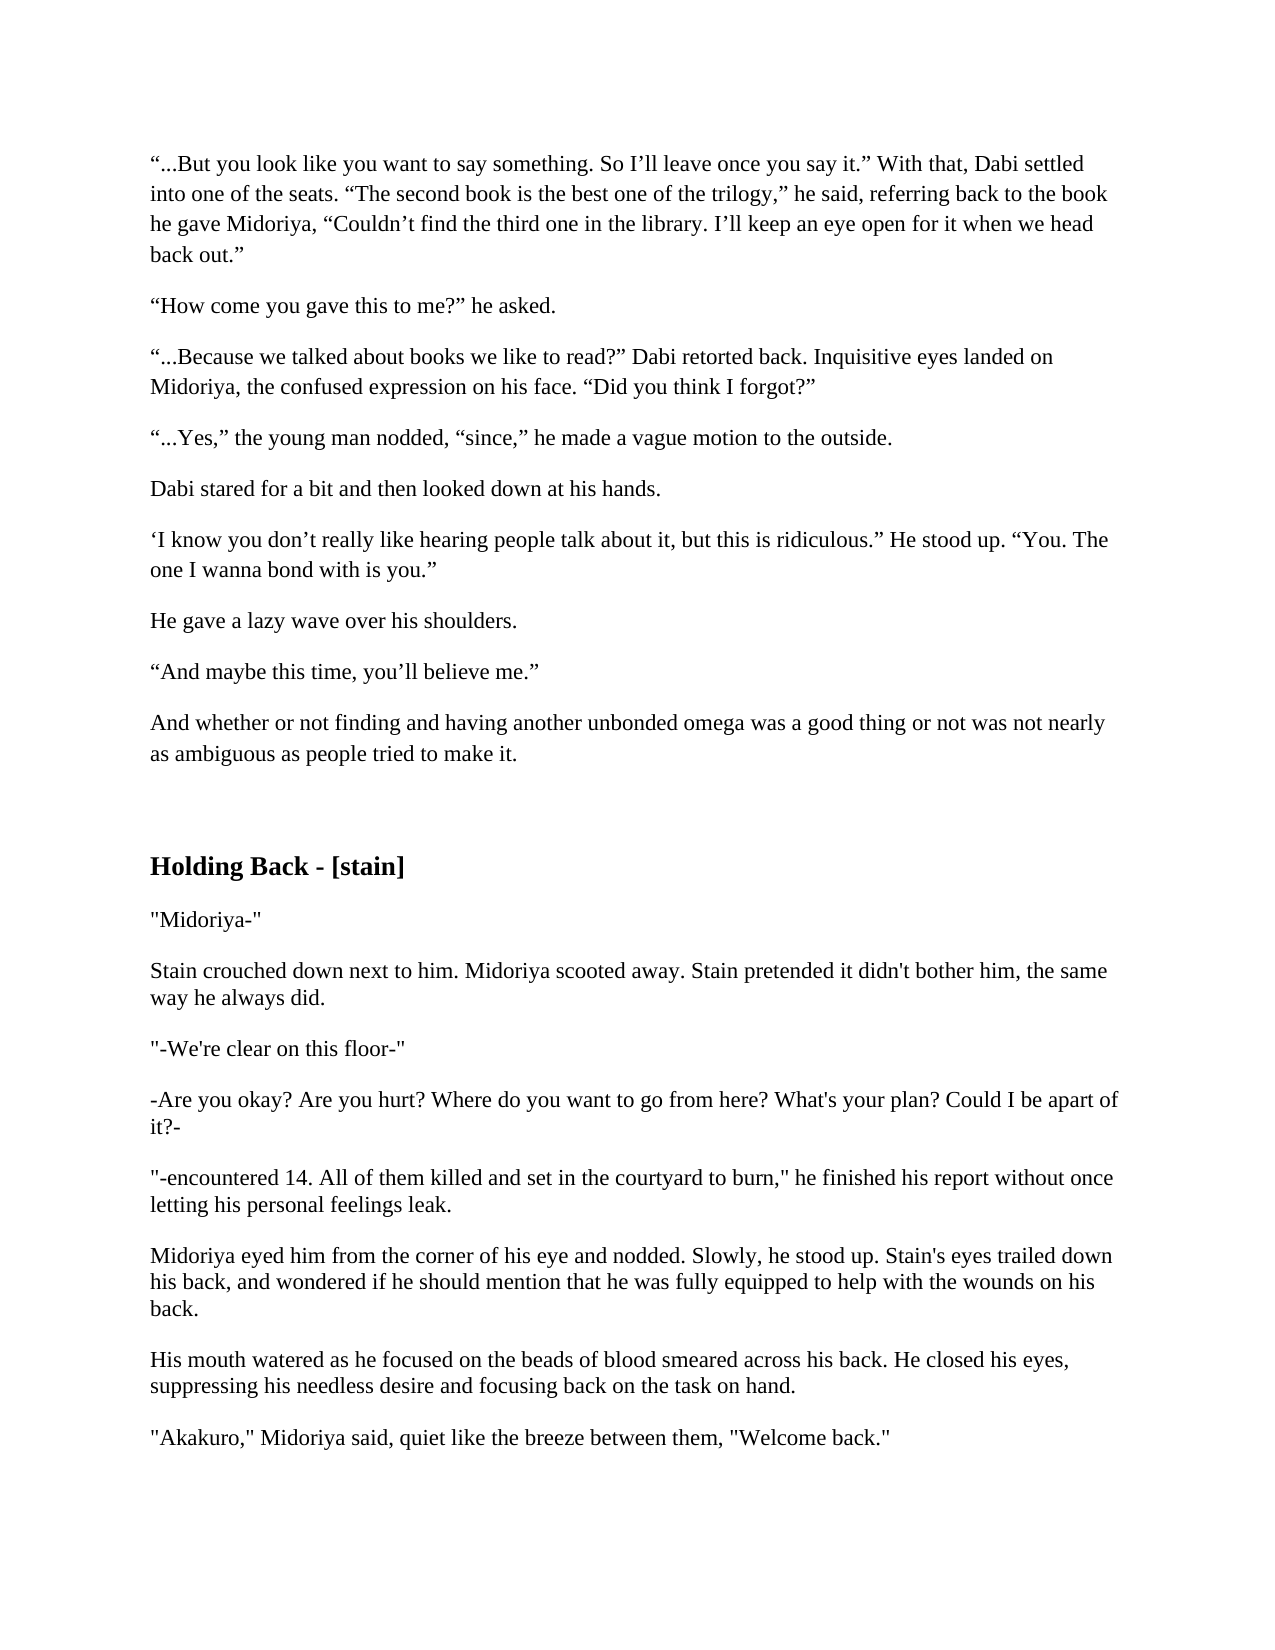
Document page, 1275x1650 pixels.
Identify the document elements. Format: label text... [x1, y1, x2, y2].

text Dabi stared for a bit and then looked down at his hands. [150, 475, 1125, 501]
text “...But you look like you want to say something. So I’ll leave once you say it.” With that, Dabi settled into one of the seats. “The second book is the best one of the trilogy,” he said, referring back to the book he gave Midoriya, “Couldn’t find the third one in the library. I’ll keep an eye open for it when we head back out.” [150, 150, 1125, 267]
text And whether or not finding and having another unbonded omega was a good thing or not was not nearly as ambiguous as people tried to make it. [150, 709, 1125, 766]
text "Akakuro," Midoriya said, quiet like the breeze between them, "Welcome back." [150, 1424, 1125, 1450]
text -Are you okay? Are you hurt? Where do you want to go from here? What's your plan? Could I be apart of it?- [150, 1087, 1125, 1139]
text "-encountered 14. All of them killed and set in the courtyard to burn," he finished his report without once letting his personal feelings leak. [150, 1164, 1125, 1217]
text “...Because we talked about books we like to read?” Dabi retorted back. Inquisitive eyes landed on Midoriya, the confused expression on his face. “Did you think I forgot?” [150, 343, 1125, 399]
text “...Yes,” the young man nodded, “since,” he made a vague motion to the outside. [150, 424, 1125, 450]
text “How come you gave this to me?” he asked. [150, 292, 1125, 318]
text "-We're clear on this floor-" [150, 1035, 1125, 1062]
text Midoriya eyed him from the corner of his eye and nodded. Slowly, he stood up. Stain's eyes trailed down his back, and wondered if he should mention that he was fully equipped to help with the wounds on his back. [150, 1242, 1125, 1321]
text “And maybe this time, you’ll believe me.” [150, 658, 1125, 685]
text ‘I know you don’t really like hearing people talk about it, but this is ridiculous.” He stood up. “You. The one I wanna bond with is you.” [150, 526, 1125, 583]
text "Midoriya-" [150, 906, 1125, 932]
text Stain crouched down next to him. Midoriya scooted away. Stain pretended it didn't bother him, the same way he always did. [150, 957, 1125, 1010]
subtitle Holding Back - [stain] [150, 850, 1125, 881]
text He gave a lazy wave over his shoulders. [150, 607, 1125, 634]
text His mouth watered as he focused on the beads of blood smeared across his back. He closed his eyes, suppressing his needless desire and focusing back on the task on hand. [150, 1346, 1125, 1399]
